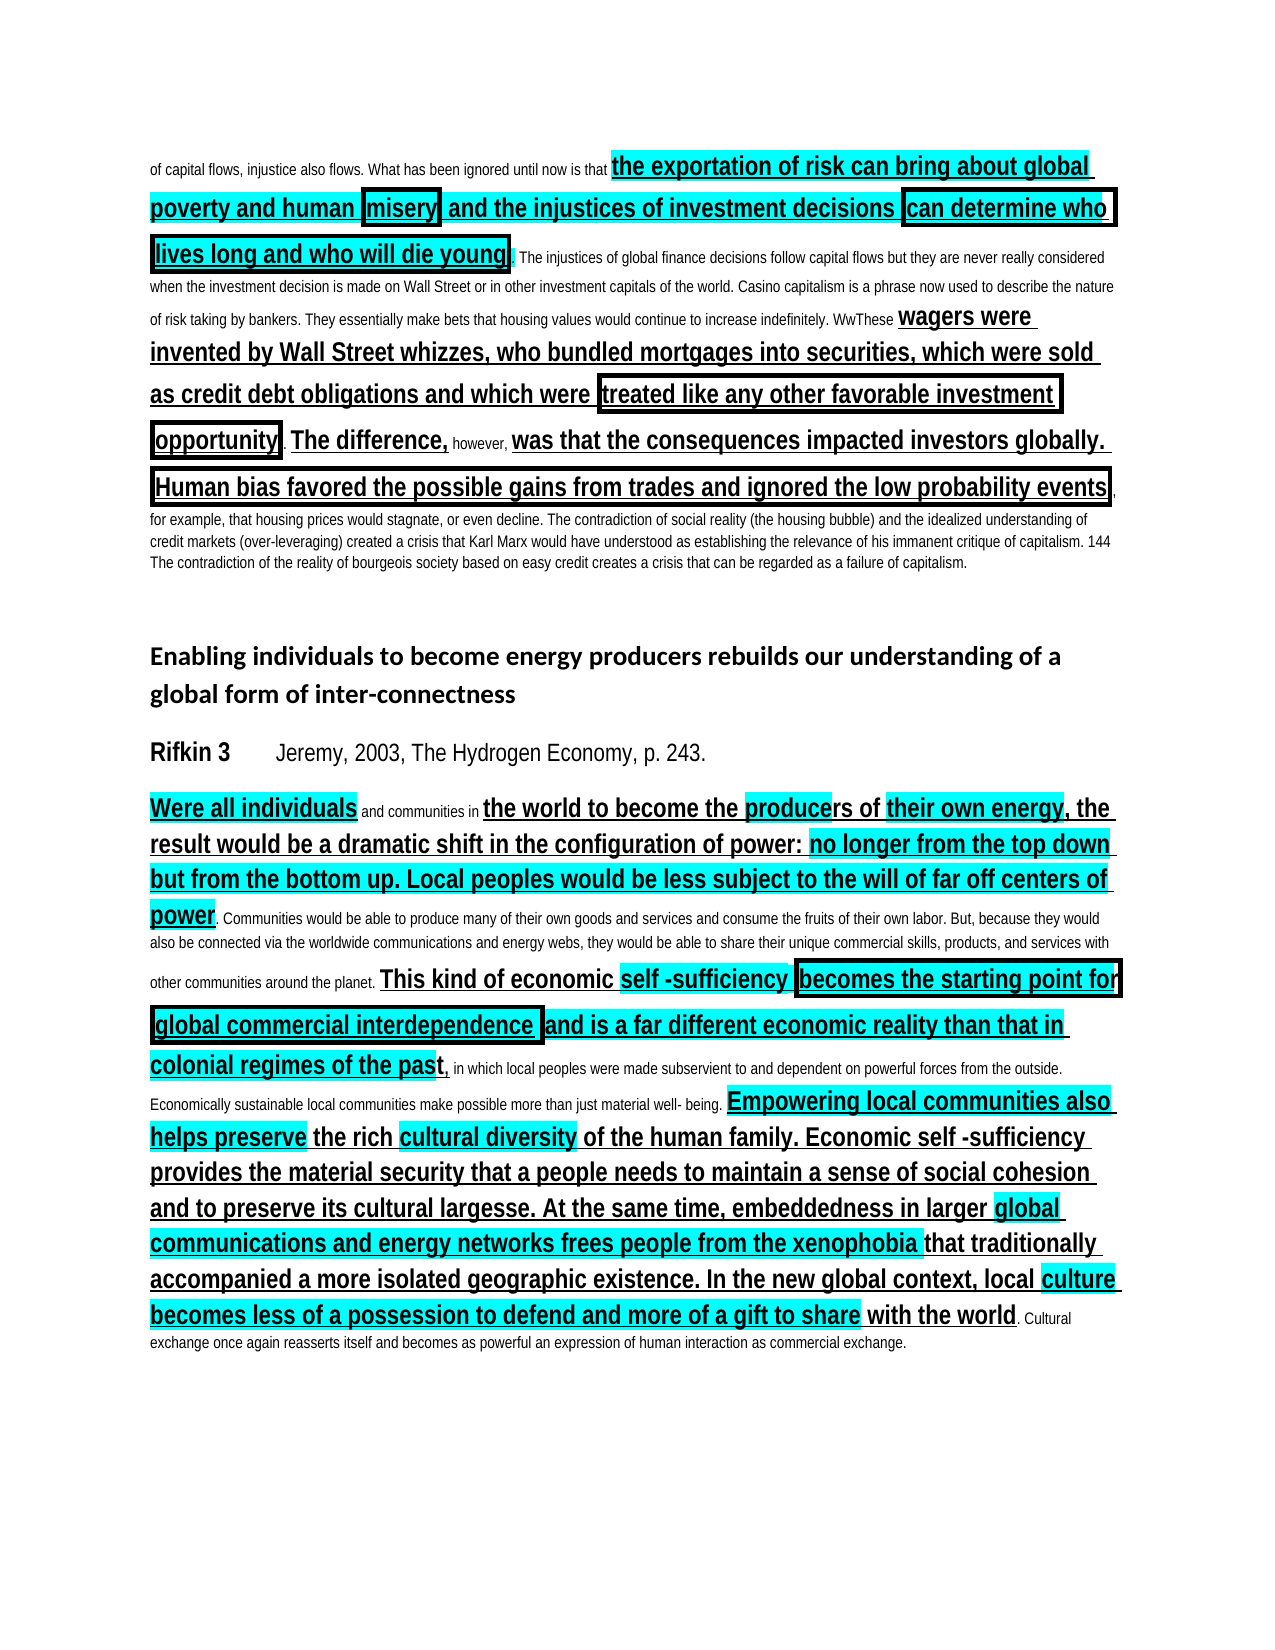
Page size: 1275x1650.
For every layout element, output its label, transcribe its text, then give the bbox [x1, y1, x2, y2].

text Were all individuals and communities in the world to become the producers of their own energy, the result would be a dramatic shift in the configuration of power: no longer from the top down but from the bottom up. Local peoples would be less subject to the will of far off centers of power. Communities would be able to produce many of their own goods and services and consume the fruits of their own labor. But, because they would also be connected via the worldwide communications and energy webs, they would be able to share their unique commercial skills, products, and services with other communities around the planet. This kind of economic self -sufficiency becomes the starting point for global commercial interdependence and is a far different economic reality than that in colonial regimes of the past, in which local peoples were made subservient to and dependent on powerful forces from the outside. Economically sustainable local communities make possible more than just material well- being. Empowering local communities also helps preserve the rich cultural diversity of the human family. Economic self -sufficiency provides the material security that a people needs to maintain a sense of social cohesion and to preserve its cultural largesse. At the same time, embeddedness in larger global communications and energy networks frees people from the xenophobia that traditionally accompanied a more isolated geographic existence. In the new global context, local culture becomes less of a possession to defend and more of a gift to share with the world. Cultural exchange once again reasserts itself and becomes as powerful an expression of human interaction as commercial exchange. [150, 792, 1125, 1352]
subtitle Enabling individuals to become energy producers rebuilds our understanding of a global form of inter-connectness [150, 639, 1125, 710]
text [150, 150, 1125, 572]
text Rifkin 3 Jeremy, 2003, The Hydrogen Economy, p. 243. [150, 736, 1125, 767]
